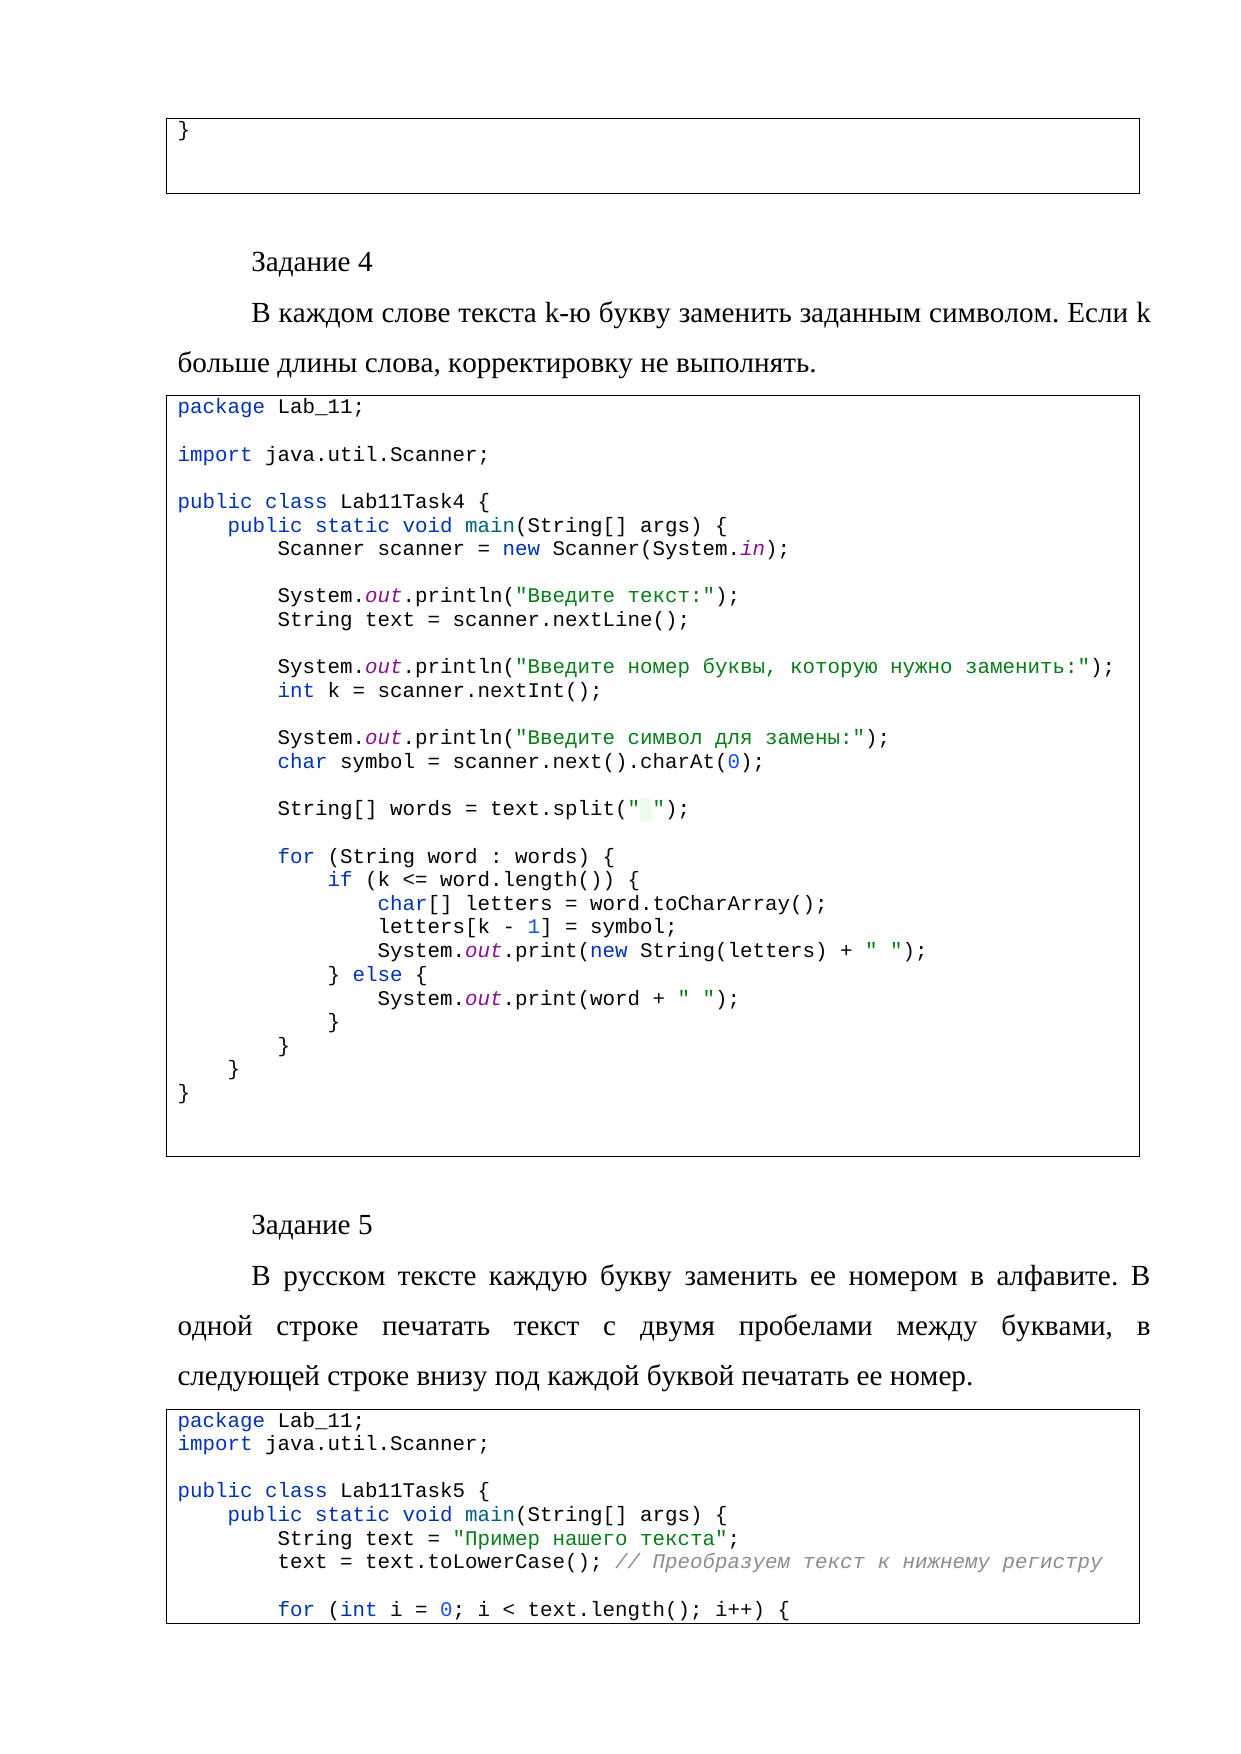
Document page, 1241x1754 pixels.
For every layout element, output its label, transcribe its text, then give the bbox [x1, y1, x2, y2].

text В русском тексте каждую букву заменить ее номером в алфавите. В одной строке печатать текст с двумя пробелами между буквами, в следующей строке внизу под каждой буквой печатать ее номер. [177, 1258, 1152, 1392]
table_header package Lab_11; import java.util.Scanner; public class Lab11Task4 { public static void main(String[] args) { Scanner scanner = new Scanner(System.in); System.out.println("Введите текст:"); String text = scanner.nextLine(); System.out.println("Введите номер буквы, которую нужно заменить:"); int k = scanner.nextInt(); System.out.println("Введите символ для замены:"); char symbol = scanner.next().charAt(0); String[] words = text.split(" "); for (String word : words) { if (k <= word.length()) { char[] letters = word.toCharArray(); letters[k - 1] = symbol; System.out.print(new String(letters) + " "); } else { System.out.print(word + " "); } } } } [167, 396, 1139, 1156]
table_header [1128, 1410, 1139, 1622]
text Задание 4 [177, 244, 1152, 278]
text Задание 5 [177, 1207, 1152, 1241]
text В каждом слове текста k-ю букву заменить заданным символом. Если k больше длины слова, корректировку не выполнять. [177, 295, 1152, 378]
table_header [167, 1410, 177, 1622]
